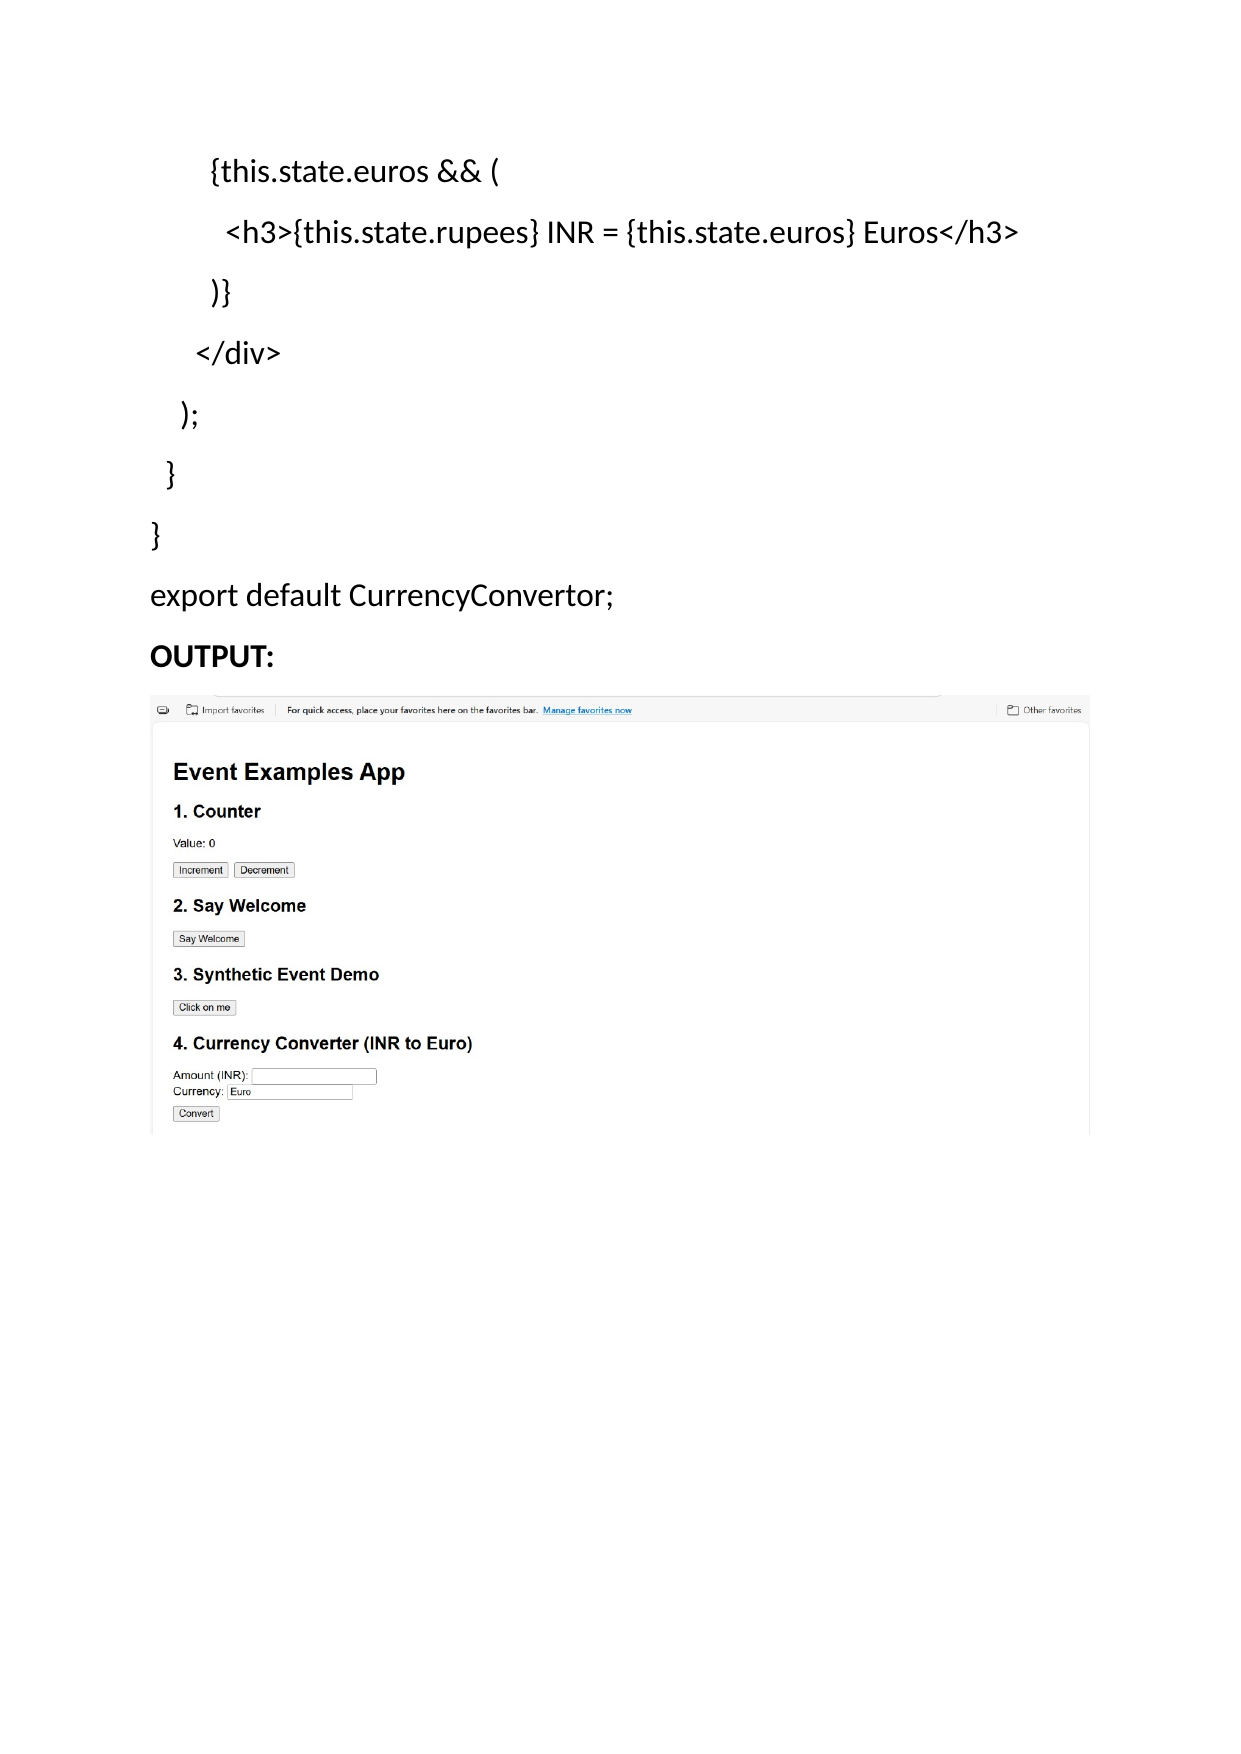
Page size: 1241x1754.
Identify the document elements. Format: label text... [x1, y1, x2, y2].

text } [150, 514, 1090, 554]
text OUTPUT: [150, 635, 1090, 676]
text export default CurrencyConvertor; [150, 574, 1090, 615]
text {this.state.euros && ( [150, 150, 1090, 191]
picture [150, 695, 1091, 1135]
text </div> [150, 332, 1090, 373]
text )} [150, 271, 1090, 312]
text <h3>{this.state.rupees} INR = {this.state.euros} Euros</h3> [150, 211, 1090, 251]
text ); [150, 392, 1090, 433]
text } [150, 453, 1090, 494]
